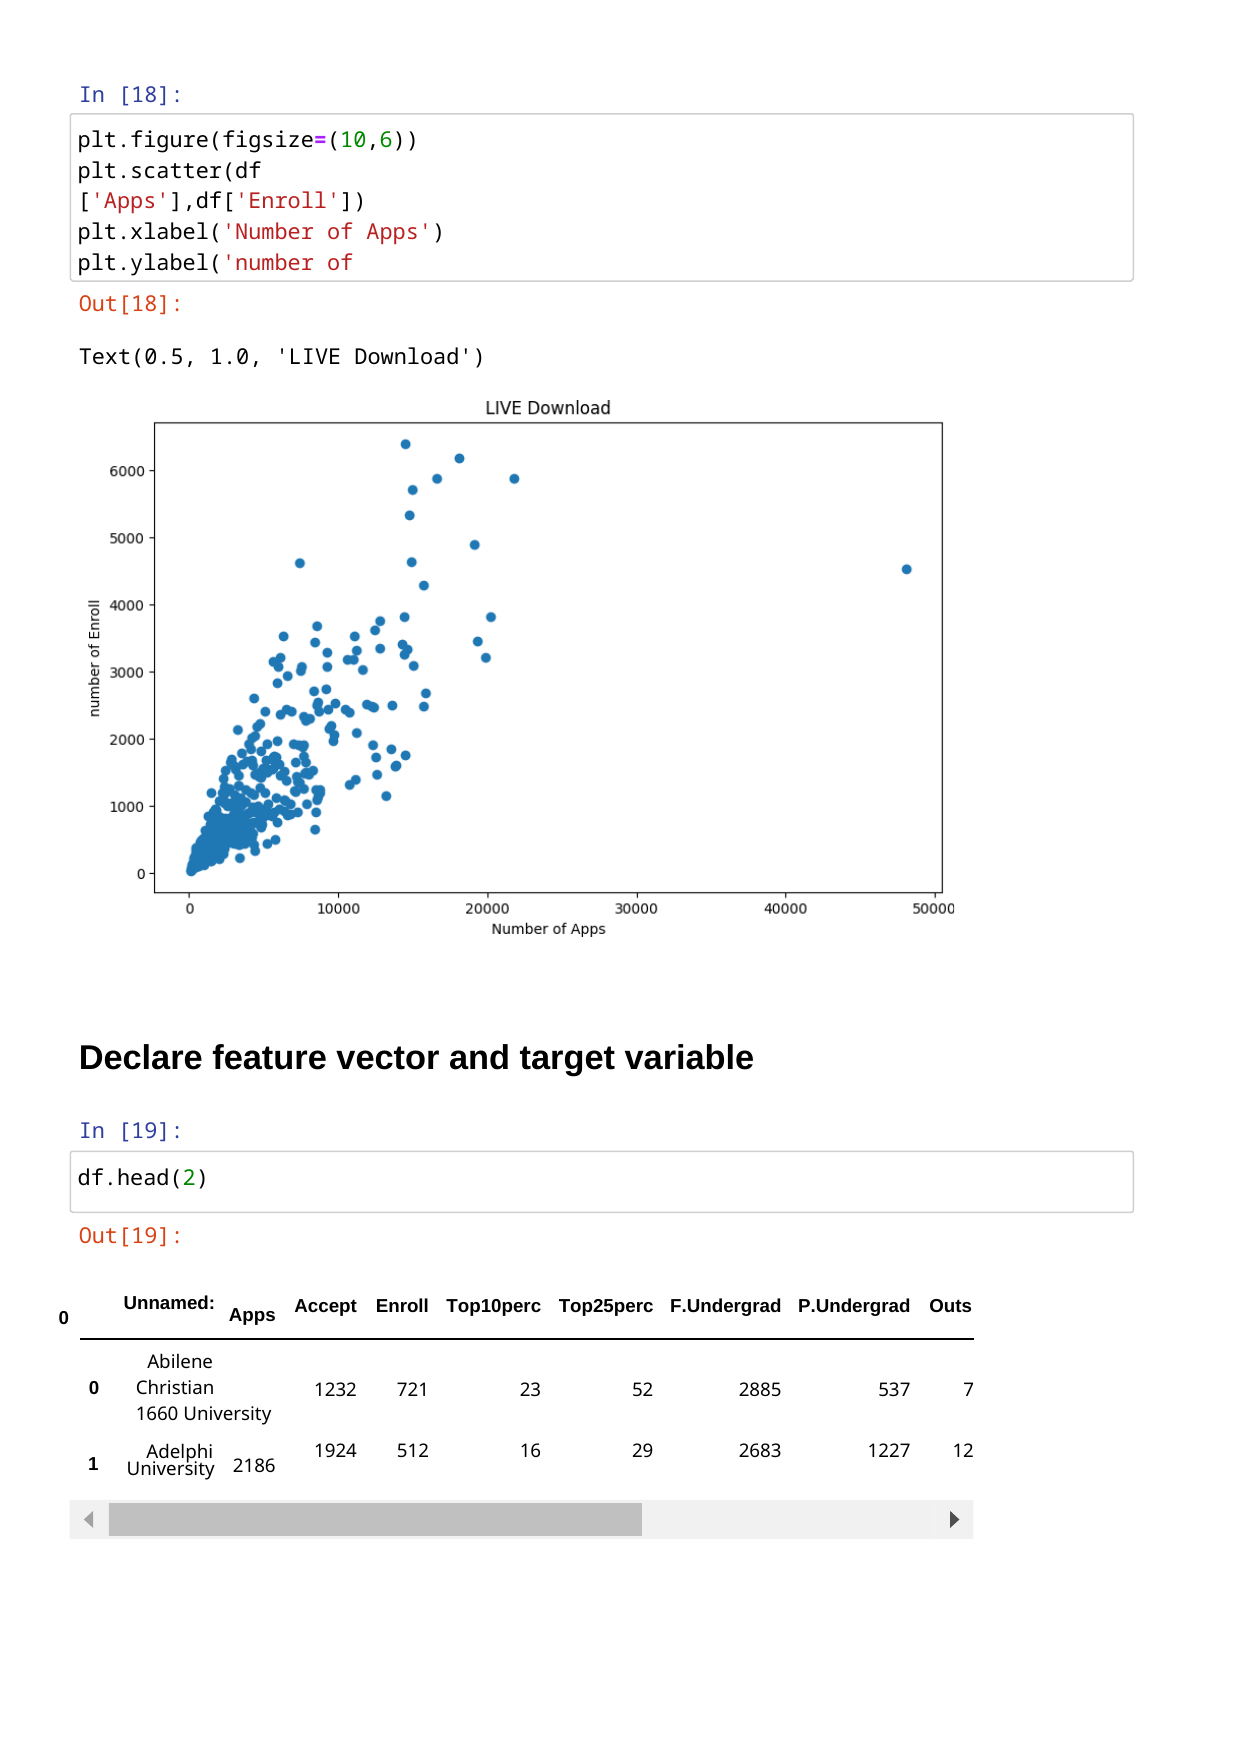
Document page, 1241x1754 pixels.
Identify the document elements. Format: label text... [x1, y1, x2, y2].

text In [19]: [78, 1115, 1151, 1145]
subtitle Declare feature vector and target variable [78, 1037, 1151, 1077]
text Text(0.5, 1.0, 'LIVE Download') [78, 341, 1151, 371]
text University [126, 1455, 1151, 1480]
text 0 [58, 1306, 1151, 1328]
picture [88, 400, 955, 937]
text Out[18]: [78, 115, 1151, 318]
text In [18]: [78, 79, 1151, 109]
text Out[19]: [78, 1151, 1151, 1249]
